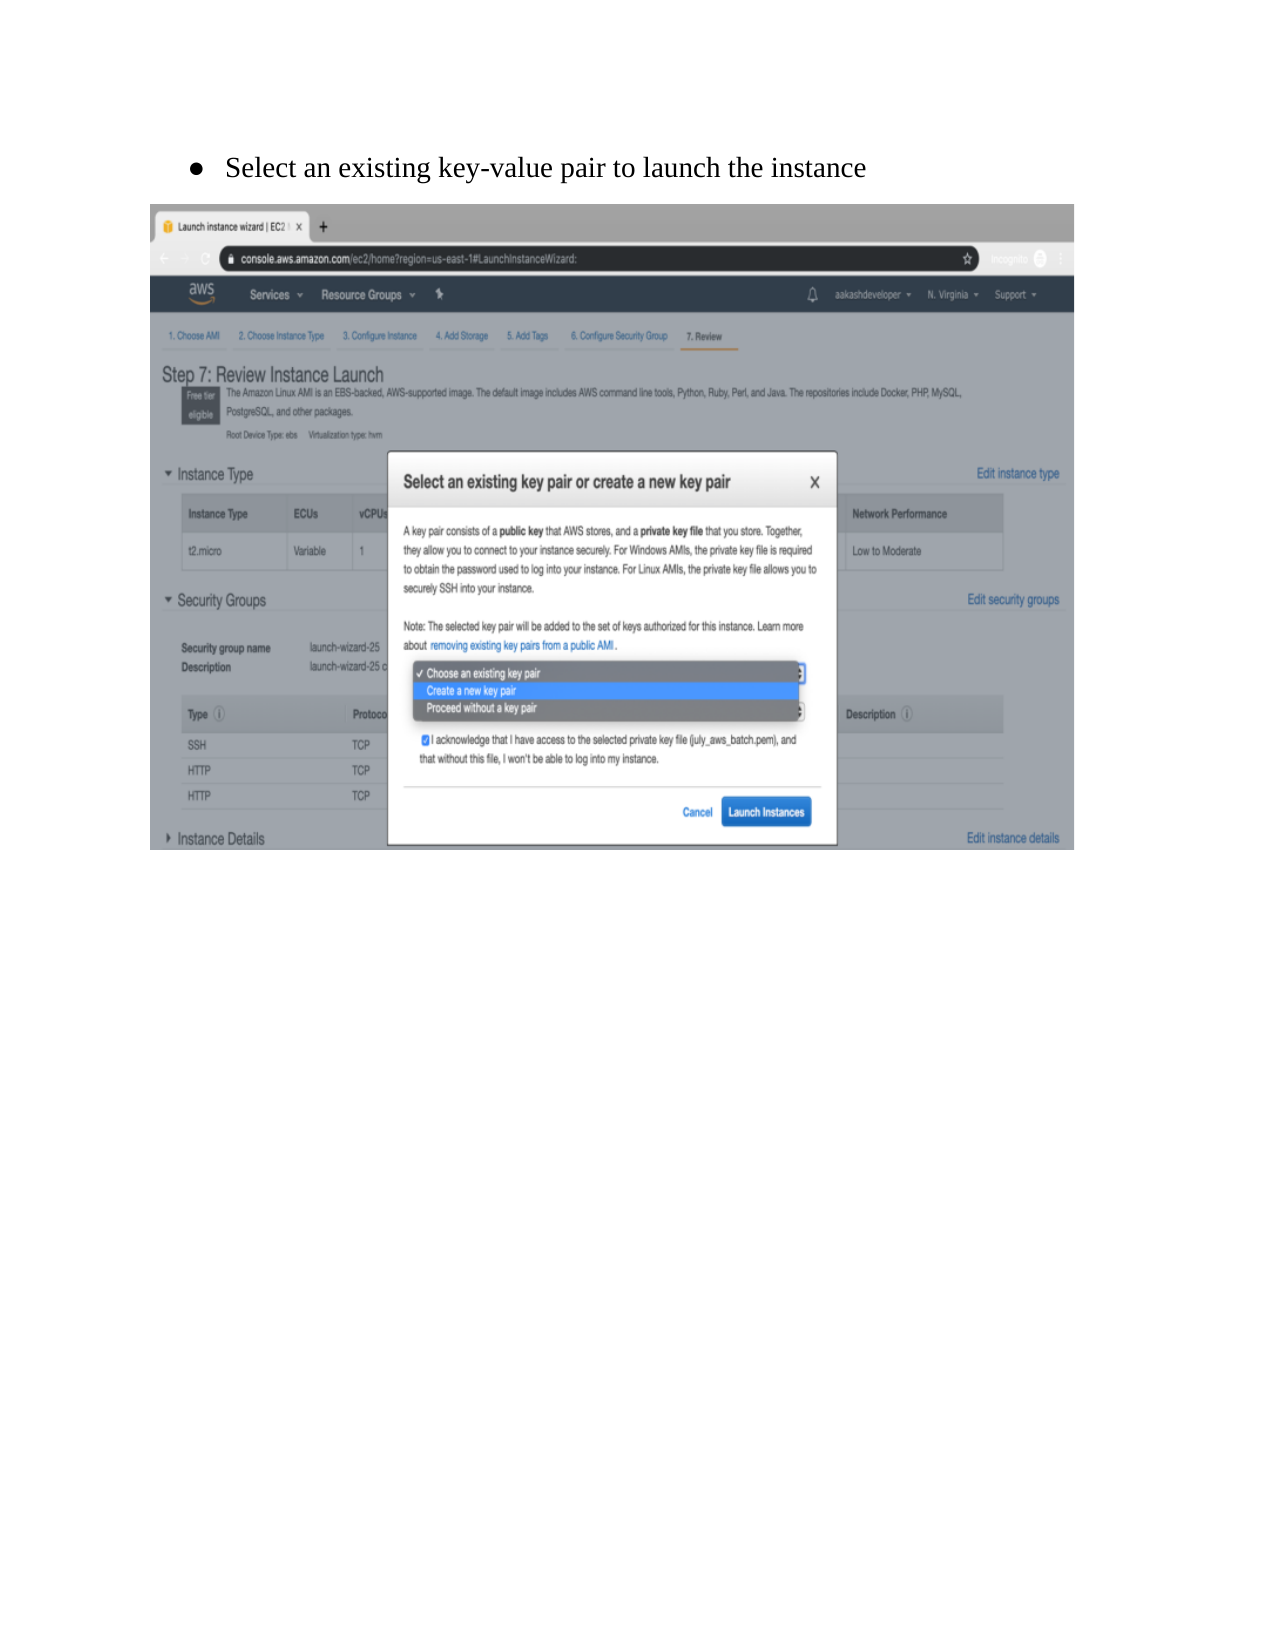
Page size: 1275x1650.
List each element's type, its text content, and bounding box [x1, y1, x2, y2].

list Select an existing key-value pair to launch the instance [187, 150, 1125, 183]
picture [150, 204, 1075, 850]
